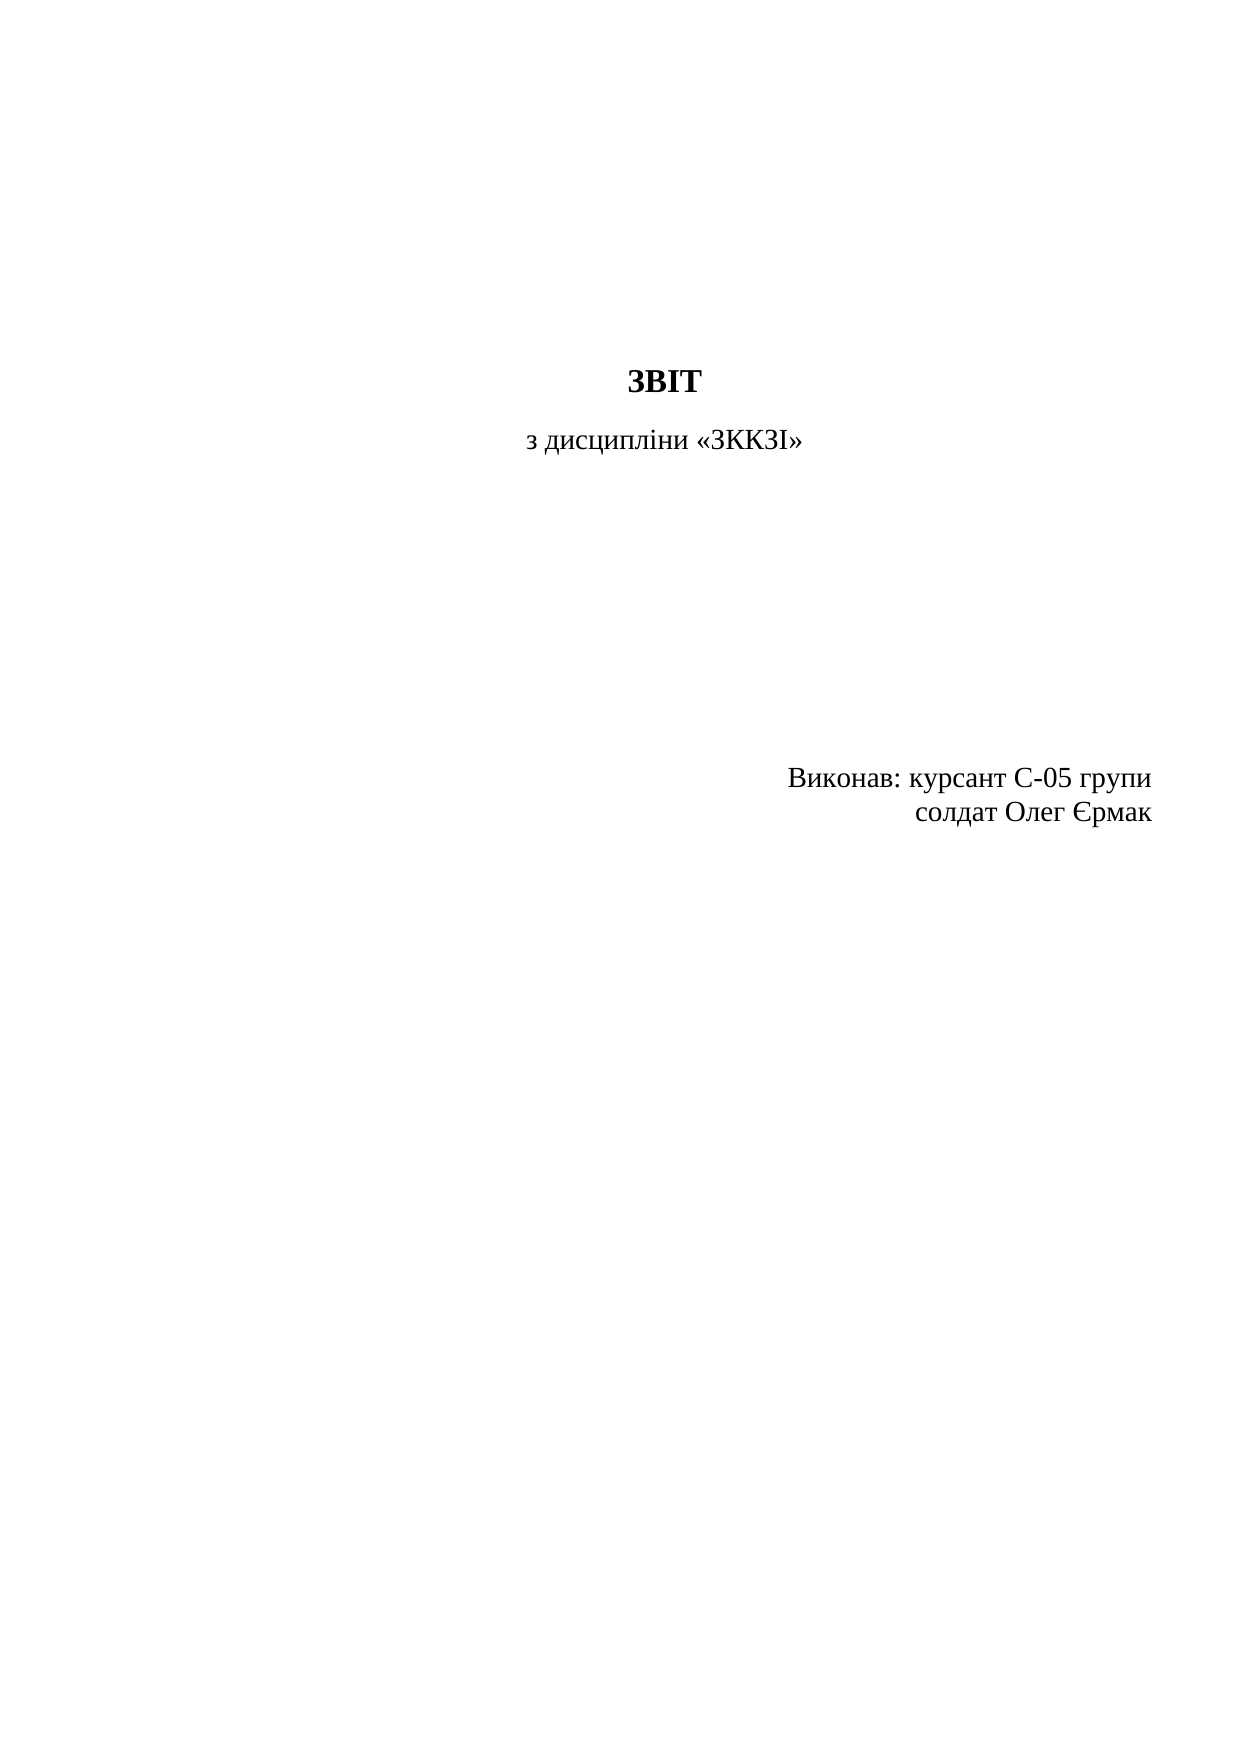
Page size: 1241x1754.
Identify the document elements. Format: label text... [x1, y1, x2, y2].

text з дисципліни «ЗККЗІ» [177, 422, 1152, 455]
text ЗВІТ [177, 361, 1152, 399]
text Виконaв: курсант С-05 групи [552, 760, 1152, 794]
text солдат Олег Єрмак [552, 794, 1152, 827]
